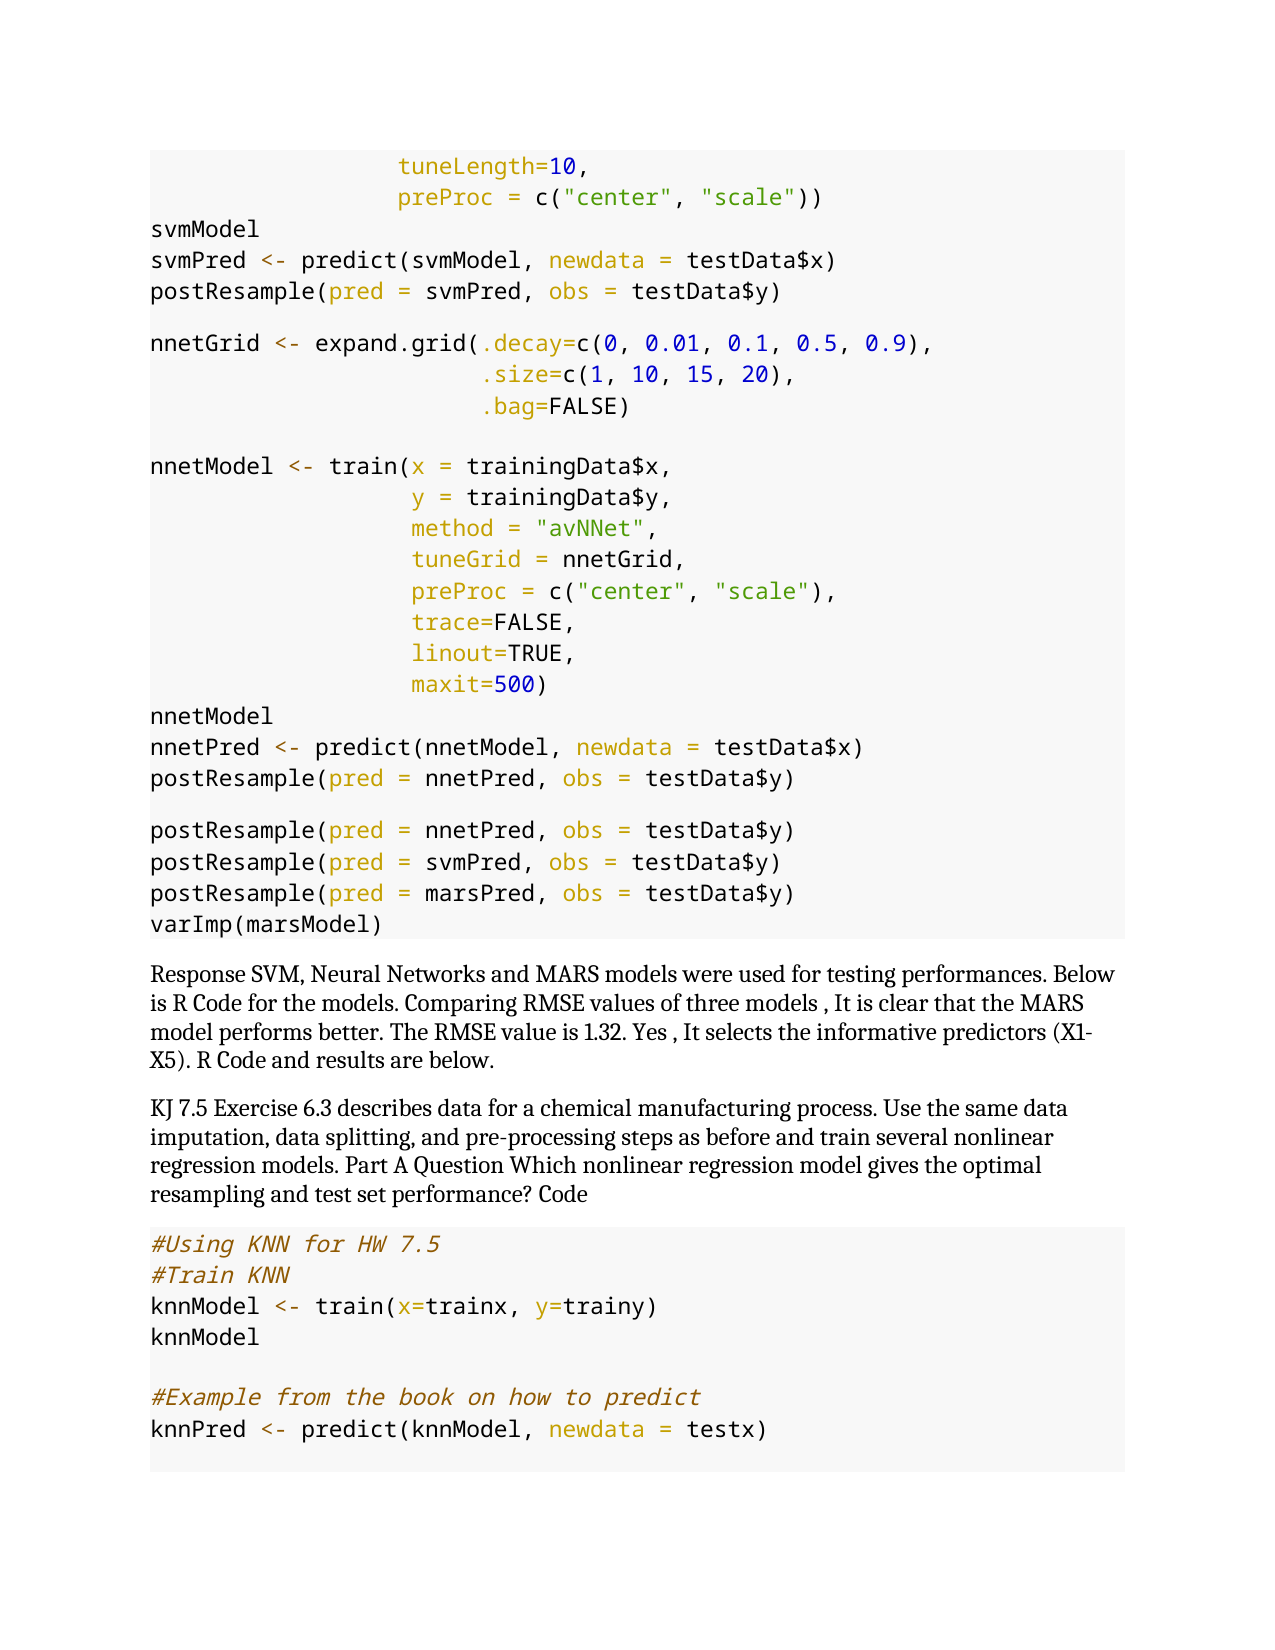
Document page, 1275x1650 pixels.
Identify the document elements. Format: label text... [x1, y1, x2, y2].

text nnetGrid <- expand.grid(.decay=c(0, 0.01, 0.1, 0.5, 0.9), .size=c(1, 10, 15, 20), .bag=FALSE) nnetModel <- train(x = trainingData$x, y = trainingData$y, method = "avNNet", tuneGrid = nnetGrid, preProc = c("center", "scale"), trace=FALSE, linout=TRUE, maxit=500) nnetModel nnetPred <- predict(nnetModel, newdata = testData$x) postResample(pred = nnetPred, obs = testData$y) [150, 327, 1125, 793]
text KJ 7.5 Exercise 6.3 describes data for a chemical manufacturing process. Use the same data imputation, data splitting, and pre-processing steps as before and train several nonlinear regression models. Part A Question Which nonlinear regression model gives the optimal resampling and test set performance? Code [150, 1094, 1125, 1209]
text Response SVM, Neural Networks and MARS models were used for testing performances. Below is R Code for the models. Comparing RMSE values of three models , It is clear that the MARS model performs better. The RMSE value is 1.32. Yes , It selects the informative predictors (X1-X5). R Code and results are below. [150, 960, 1125, 1075]
text postResample(pred = nnetPred, obs = testData$y) postResample(pred = svmPred, obs = testData$y) postResample(pred = marsPred, obs = testData$y) varImp(marsModel) [384, 814, 1125, 939]
